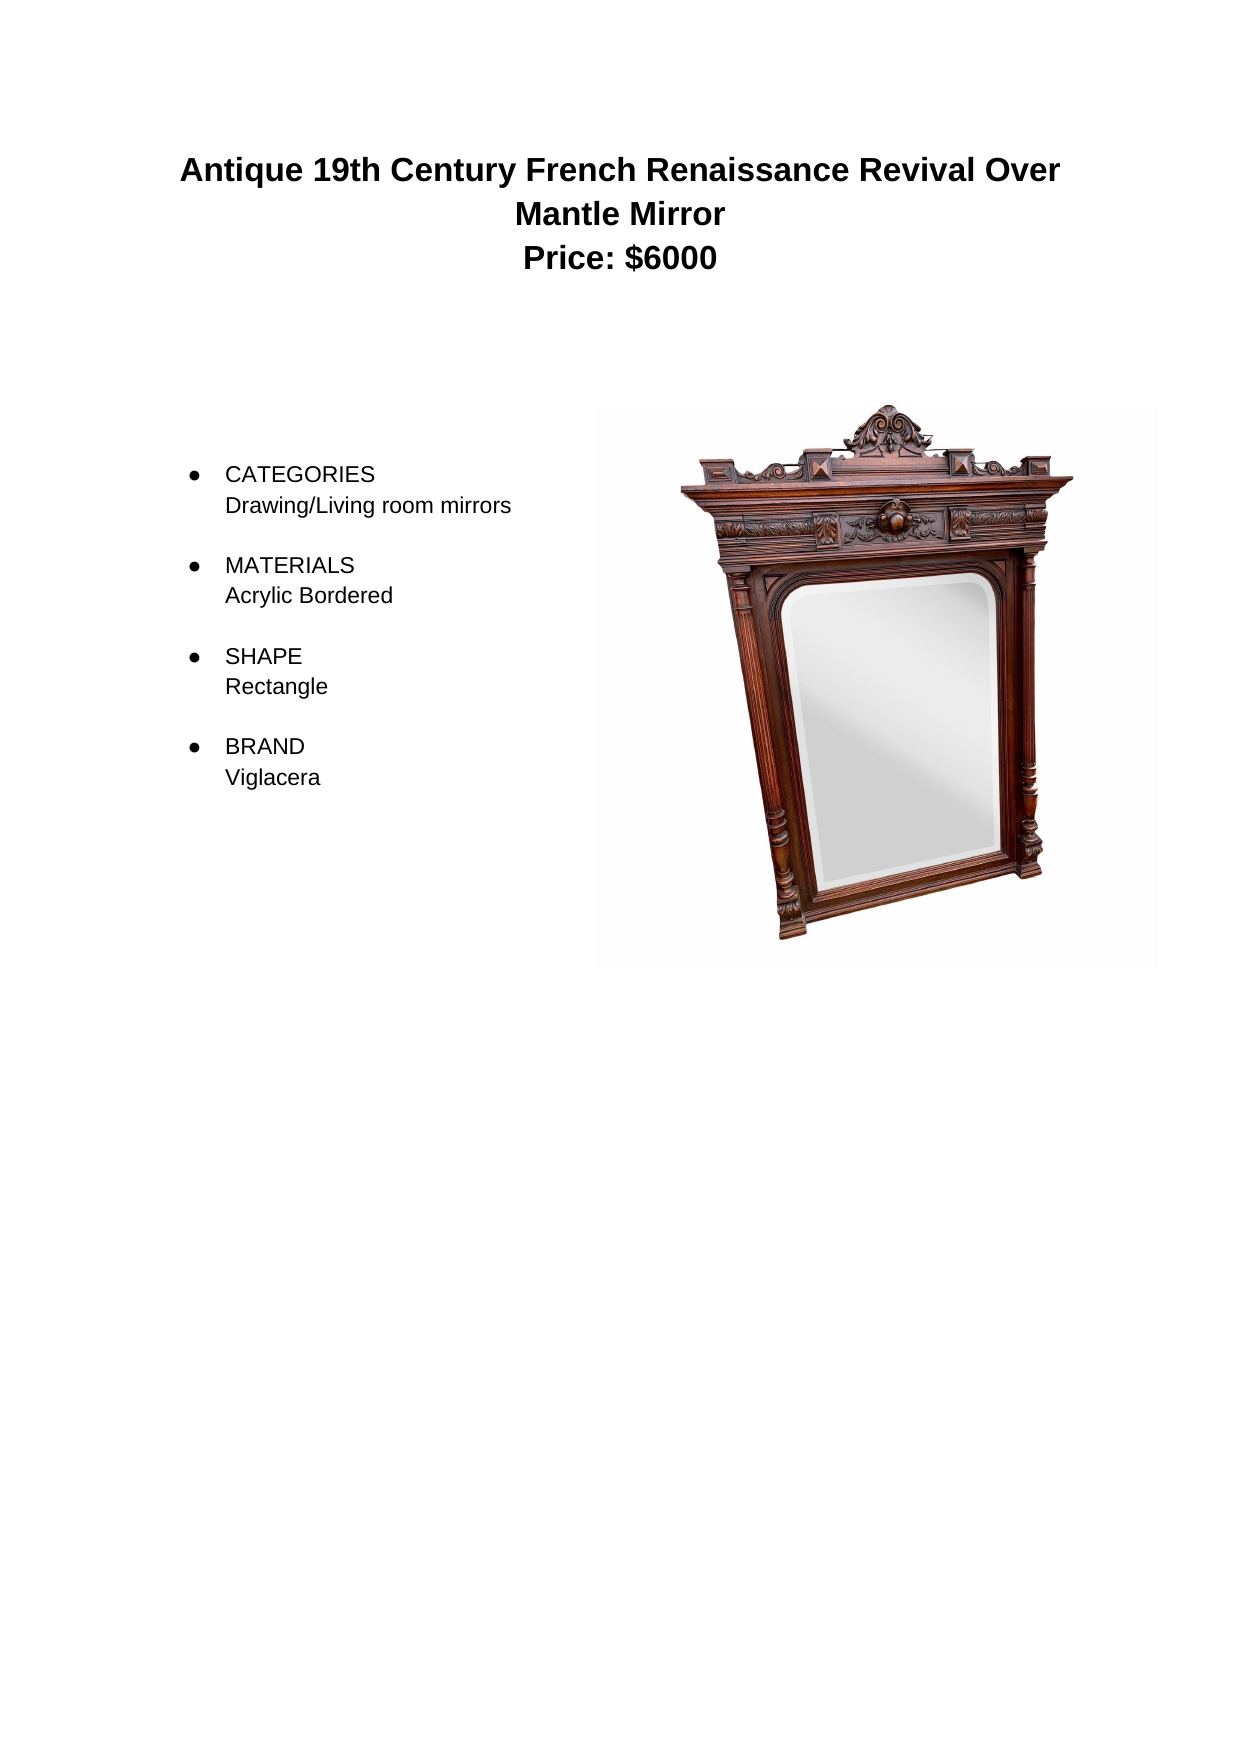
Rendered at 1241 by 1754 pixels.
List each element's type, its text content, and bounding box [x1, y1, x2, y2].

list BRAND [187, 733, 1090, 760]
list SHAPE [187, 643, 1090, 669]
text Viglacera [225, 763, 1090, 790]
list MATERIALS [187, 552, 1090, 578]
text Drawing/Living room mirrors [225, 492, 1090, 518]
text Acrylic Bordered [225, 582, 1090, 609]
list CATEGORIES [187, 461, 1090, 488]
text Price: $6000 [150, 238, 1090, 277]
picture [595, 405, 1159, 968]
text Antique 19th Century French Renaissance Revival Over Mantle Mirror [150, 150, 1090, 233]
text Rectangle [225, 673, 1090, 699]
